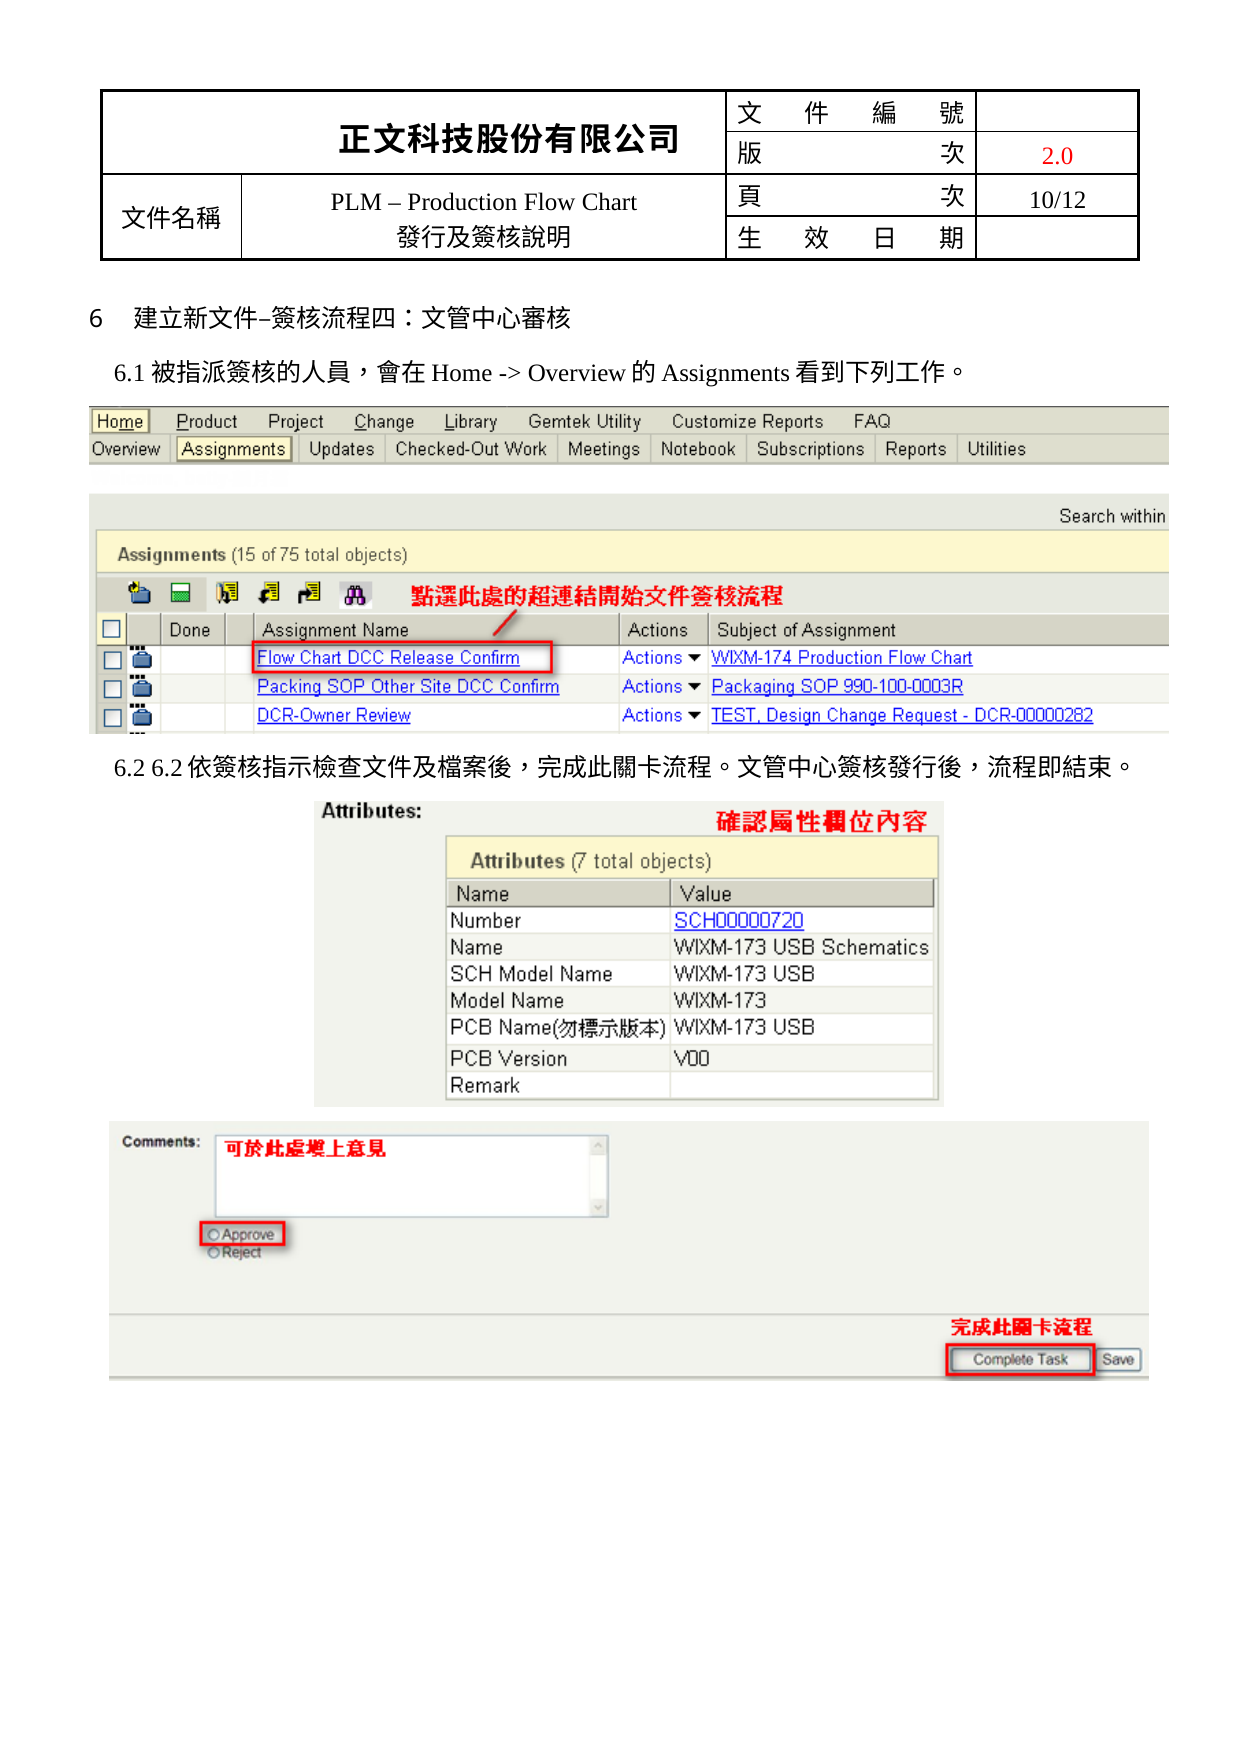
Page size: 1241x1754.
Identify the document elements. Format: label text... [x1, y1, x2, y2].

list 被指派簽核的人員，會在Home -> Overview的Assignments看到下列工作。 [114, 353, 1169, 389]
list 建立新文件–簽核流程四：文管中心審核 [89, 298, 1169, 334]
picture [109, 1121, 1149, 1381]
picture [314, 801, 944, 1107]
list 6.2依簽核指示檢查文件及檔案後，完成此關卡流程。文管中心簽核發行後，流程即結束。 [114, 748, 1169, 784]
picture [89, 406, 1169, 734]
